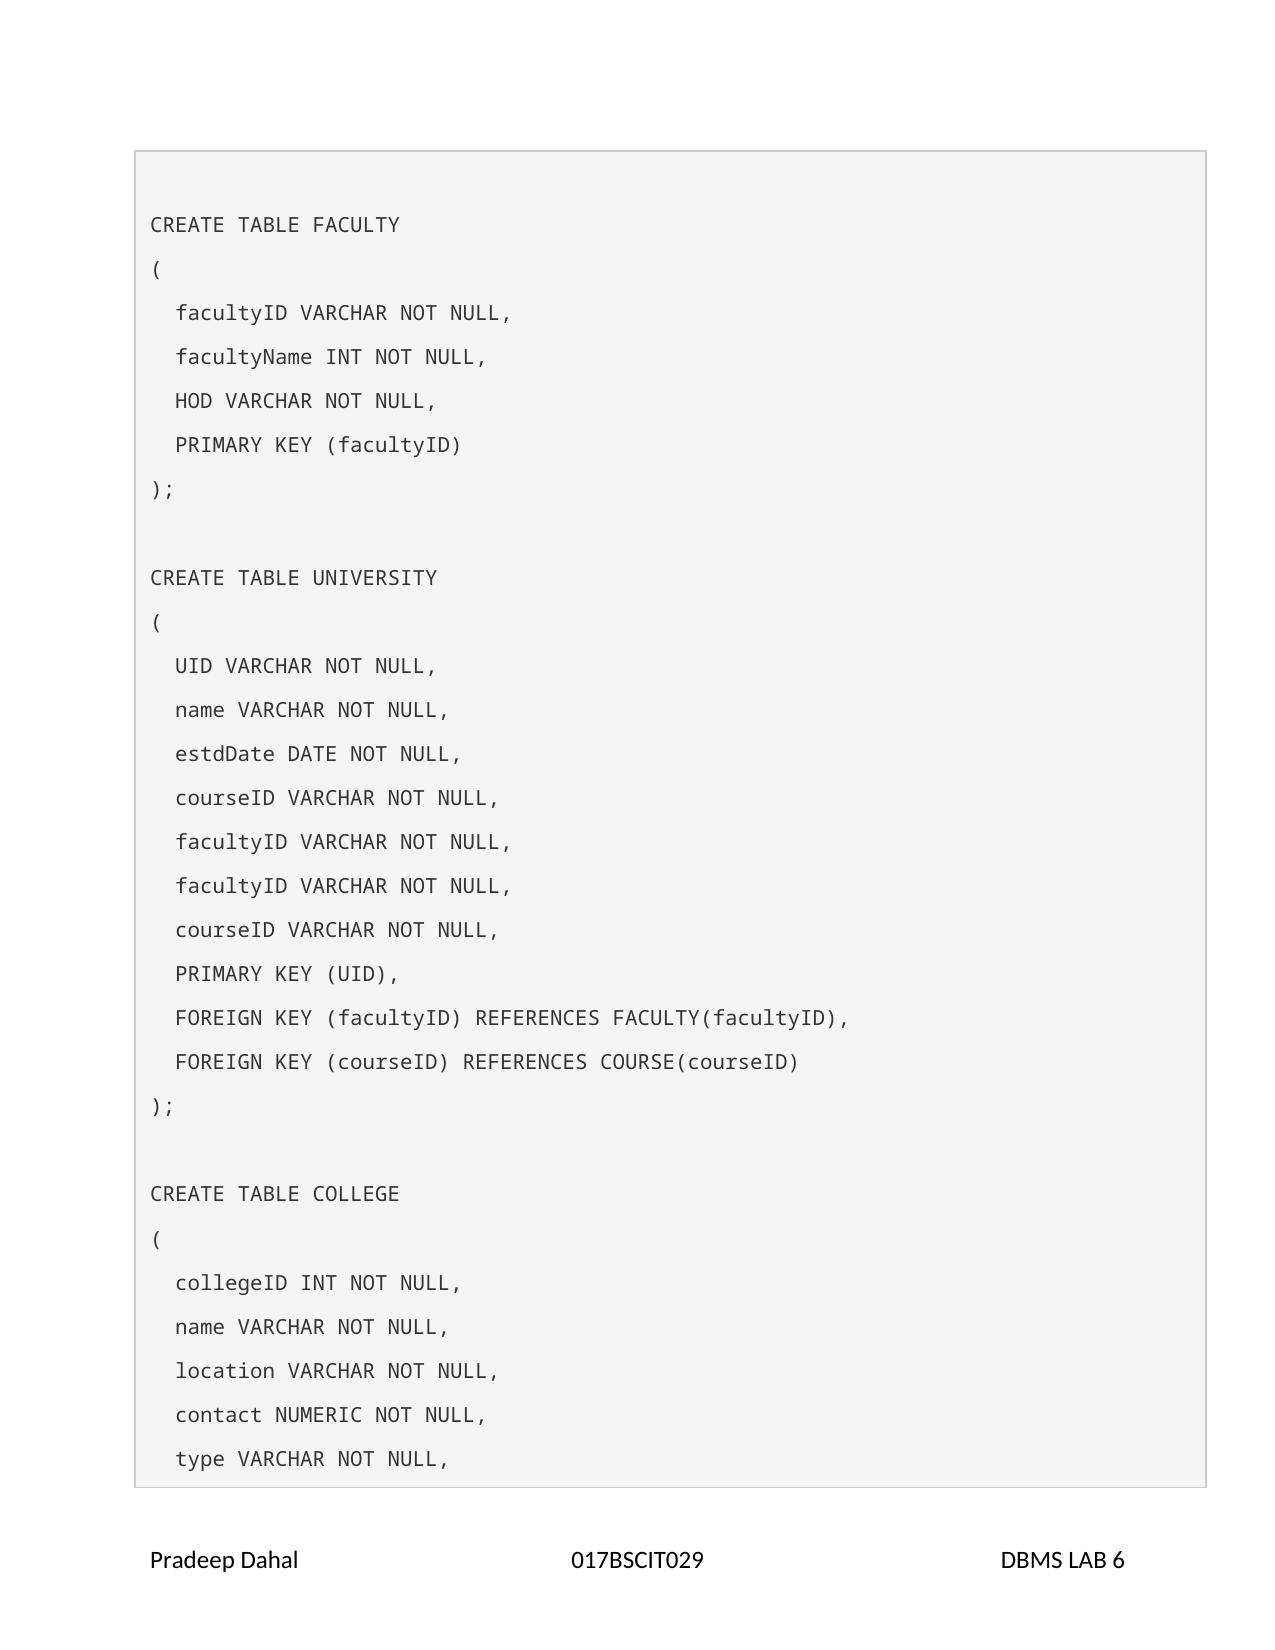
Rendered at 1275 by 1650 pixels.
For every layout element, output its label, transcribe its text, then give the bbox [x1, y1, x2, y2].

text FOREIGN KEY (facultyID) REFERENCES FACULTY(facultyID), [136, 987, 1205, 1031]
text ( [136, 238, 1205, 282]
text HOD VARCHAR NOT NULL, [136, 370, 1205, 414]
text facultyID VARCHAR NOT NULL, [136, 855, 1205, 899]
text facultyName INT NOT NULL, [136, 326, 1205, 370]
text location VARCHAR NOT NULL, [136, 1340, 1205, 1384]
text CREATE TABLE UNIVERSITY [136, 547, 1205, 591]
text estdDate DATE NOT NULL, [136, 723, 1205, 767]
text CREATE TABLE COLLEGE [136, 1163, 1205, 1207]
text CREATE TABLE FACULTY [136, 194, 1205, 238]
text PRIMARY KEY (facultyID) [136, 414, 1205, 458]
text collegeID INT NOT NULL, [136, 1252, 1205, 1296]
text ); [136, 1075, 1205, 1119]
text name VARCHAR NOT NULL, [136, 1296, 1205, 1340]
text courseID VARCHAR NOT NULL, [136, 767, 1205, 811]
text ); [136, 458, 1205, 502]
text ( [136, 591, 1205, 635]
text courseID VARCHAR NOT NULL, [136, 899, 1205, 943]
text facultyID VARCHAR NOT NULL, [136, 811, 1205, 855]
text name VARCHAR NOT NULL, [136, 679, 1205, 723]
text UID VARCHAR NOT NULL, [136, 635, 1205, 679]
text ( [136, 1207, 1205, 1252]
text type VARCHAR NOT NULL, [136, 1428, 1205, 1487]
text FOREIGN KEY (courseID) REFERENCES COURSE(courseID) [136, 1031, 1205, 1075]
text contact NUMERIC NOT NULL, [136, 1384, 1205, 1428]
text facultyID VARCHAR NOT NULL, [136, 282, 1205, 326]
text PRIMARY KEY (UID), [136, 943, 1205, 987]
